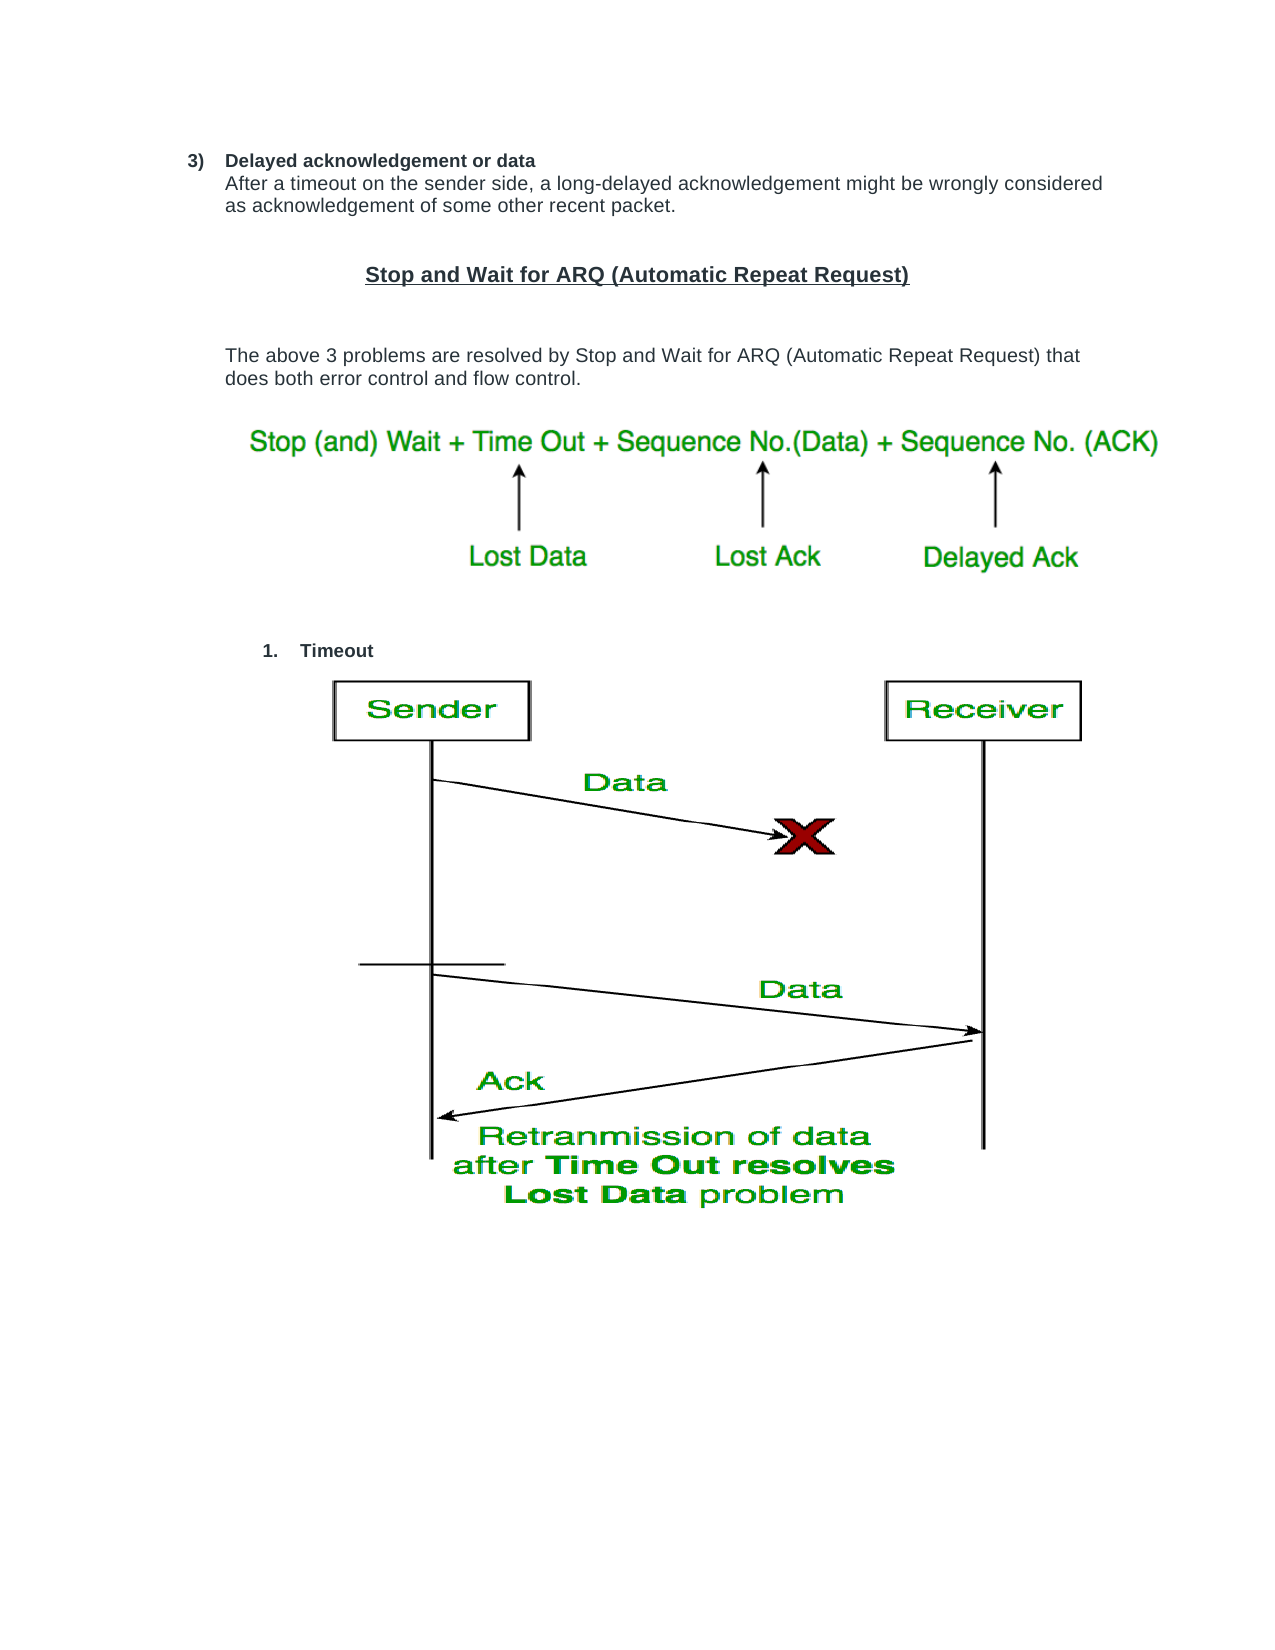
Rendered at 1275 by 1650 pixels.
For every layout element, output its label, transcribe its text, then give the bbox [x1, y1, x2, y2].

list After a timeout on the sender side, a long-delayed acknowledgement might be wrongly considered as acknowledgement of some other recent packet. [683, 172, 1125, 217]
list Delayed acknowledgement or data [187, 150, 1125, 172]
text The above 3 problems are resolved by Stop and Wait for ARQ (Automatic Repeat Request) that does both error control and flow control. [225, 344, 1125, 390]
subtitle Stop and Wait for ARQ (Automatic Repeat Request) [150, 262, 1125, 288]
list Timeout [262, 639, 1125, 661]
picture [225, 401, 1200, 597]
picture [300, 661, 1115, 1228]
